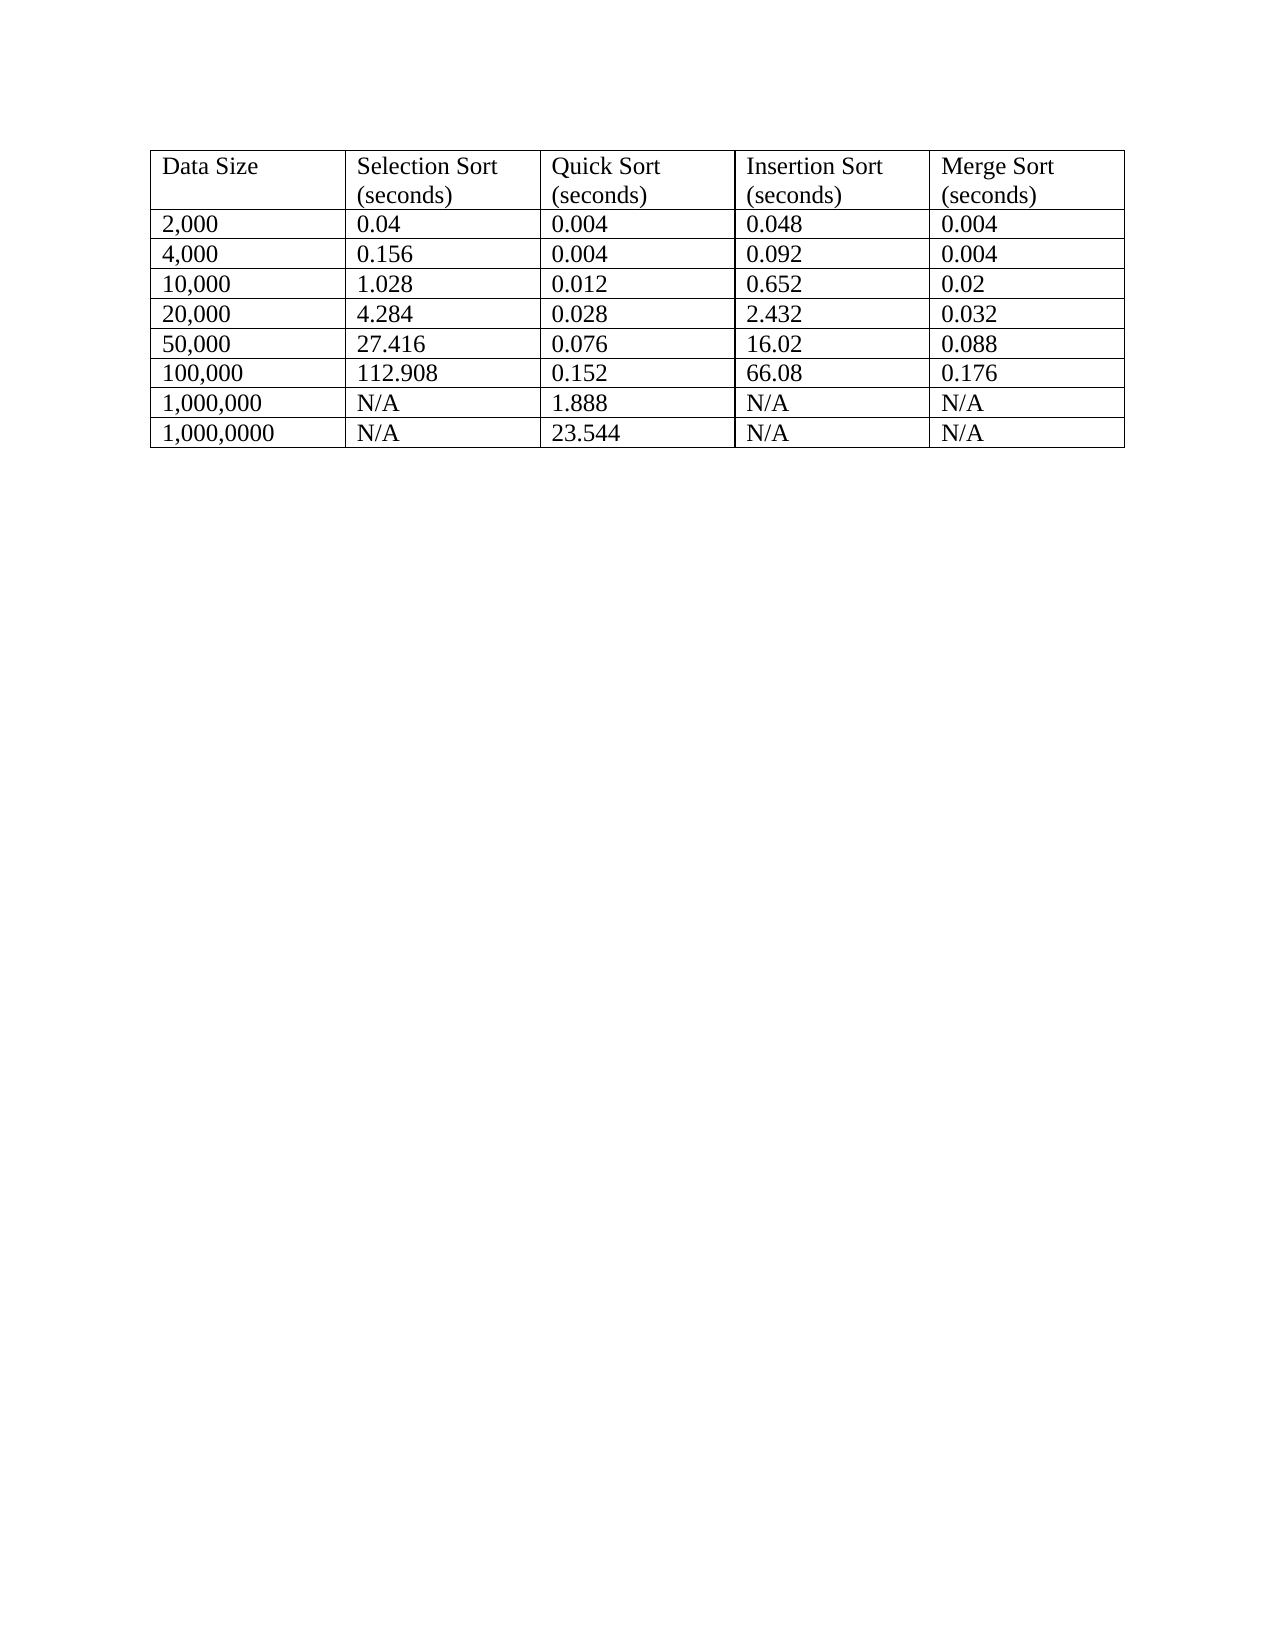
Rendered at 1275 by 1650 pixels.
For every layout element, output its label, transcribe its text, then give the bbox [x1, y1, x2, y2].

table_cell N/A [736, 418, 929, 447]
table_cell 0.652 [736, 269, 929, 298]
table_cell 1.888 [541, 388, 734, 417]
table_cell 100,000 [151, 359, 345, 387]
table_cell 0.156 [346, 239, 540, 268]
table_cell 66.08 [736, 359, 929, 387]
table_cell N/A [346, 418, 540, 447]
table_header Data Size [151, 151, 345, 208]
table_cell 0.048 [736, 210, 929, 238]
table_cell 0.032 [930, 299, 1124, 328]
table_cell 0.02 [930, 269, 1124, 298]
table_cell 10,000 [151, 269, 345, 298]
table_cell 23.544 [541, 418, 734, 447]
table_cell 0.004 [541, 239, 734, 268]
table_cell 0.088 [930, 329, 1124, 357]
table_cell 112.908 [346, 359, 540, 387]
table_cell 4.284 [346, 299, 540, 328]
table_cell 0.152 [541, 359, 734, 387]
table_cell 50,000 [151, 329, 345, 357]
table_cell 16.02 [736, 329, 929, 357]
table_cell 1,000,000 [151, 388, 345, 417]
table_cell N/A [930, 418, 1124, 447]
table_cell 0.076 [541, 329, 734, 357]
table_cell 2.432 [736, 299, 929, 328]
table_cell 0.04 [346, 210, 540, 238]
table_cell N/A [346, 388, 540, 417]
table_header Selection Sort (seconds) [346, 151, 540, 208]
table_cell 1,000,0000 [151, 418, 345, 447]
table_cell 0.004 [541, 210, 734, 238]
table_cell 27.416 [346, 329, 540, 357]
table_cell 0.092 [736, 239, 929, 268]
table_cell 1.028 [346, 269, 540, 298]
table_header Quick Sort (seconds) [541, 151, 734, 208]
table_cell 4,000 [151, 239, 345, 268]
table_cell 0.028 [541, 299, 734, 328]
table_header Merge Sort (seconds) [930, 151, 1124, 208]
table_cell N/A [930, 388, 1124, 417]
table_header Insertion Sort (seconds) [736, 151, 929, 208]
table_cell 0.176 [930, 359, 1124, 387]
table_cell 0.012 [541, 269, 734, 298]
table_cell 20,000 [151, 299, 345, 328]
table_cell N/A [736, 388, 929, 417]
table_cell 0.004 [930, 239, 1124, 268]
table_cell 2,000 [151, 210, 345, 238]
table_cell 0.004 [930, 210, 1124, 238]
